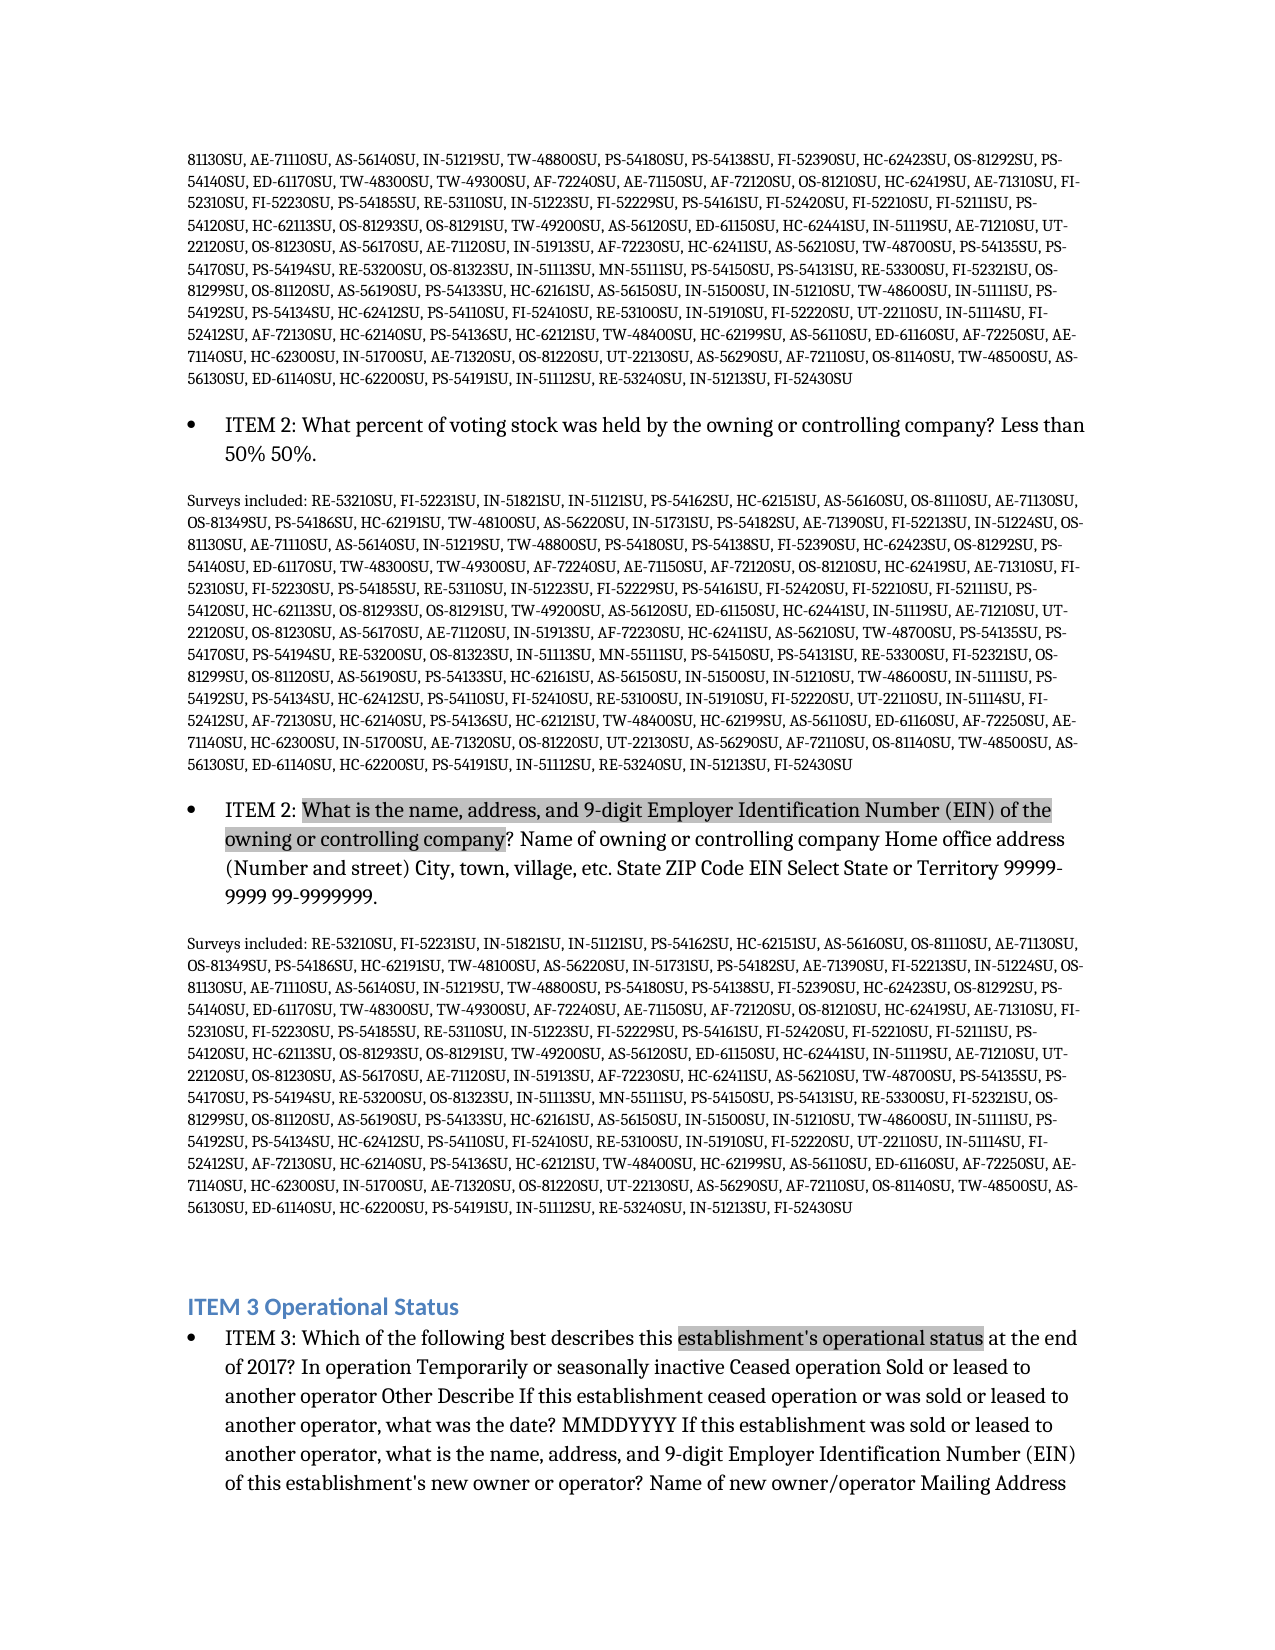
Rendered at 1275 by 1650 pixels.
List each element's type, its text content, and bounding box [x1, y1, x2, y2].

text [187, 150, 1087, 389]
list ITEM 2: What is the name, address, and 9-digit Employer Identification Number (EIN) of the owning or controlling company? Name of owning or controlling company Home office address (Number and street) City, town, village, etc. State ZIP Code EIN Select State or Territory 99999-9999 99-9999999. [187, 798, 1087, 910]
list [187, 1326, 1087, 1496]
subtitle ITEM 3 Operational Status [187, 1291, 1087, 1321]
list ITEM 2: What percent of voting stock was held by the owning or controlling company? Less than 50% 50%. [187, 413, 1087, 467]
